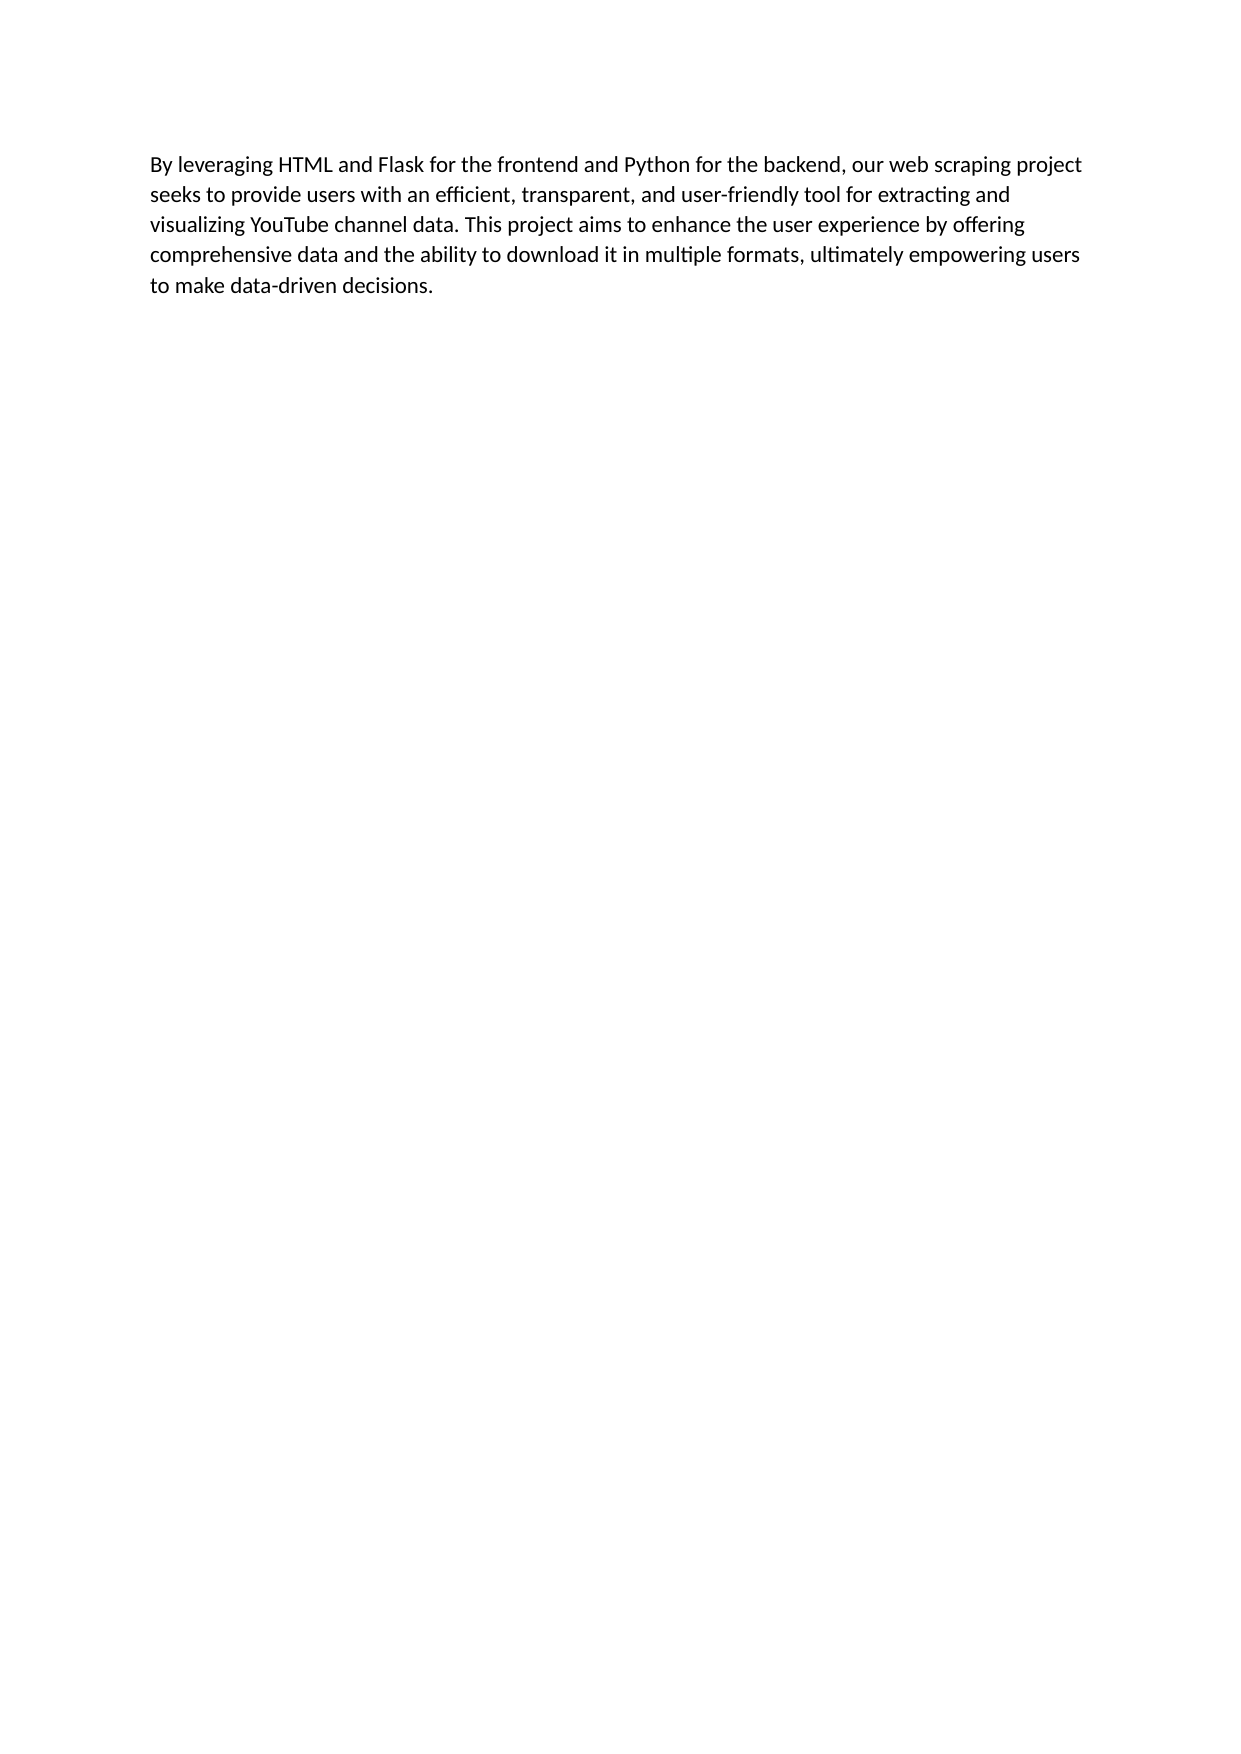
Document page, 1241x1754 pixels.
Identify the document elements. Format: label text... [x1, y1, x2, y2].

text By leveraging HTML and Flask for the frontend and Python for the backend, our web scraping project seeks to provide users with an efficient, transparent, and user-friendly tool for extracting and visualizing YouTube channel data. This project aims to enhance the user experience by offering comprehensive data and the ability to download it in multiple formats, ultimately empowering users to make data-driven decisions. [150, 150, 1090, 299]
